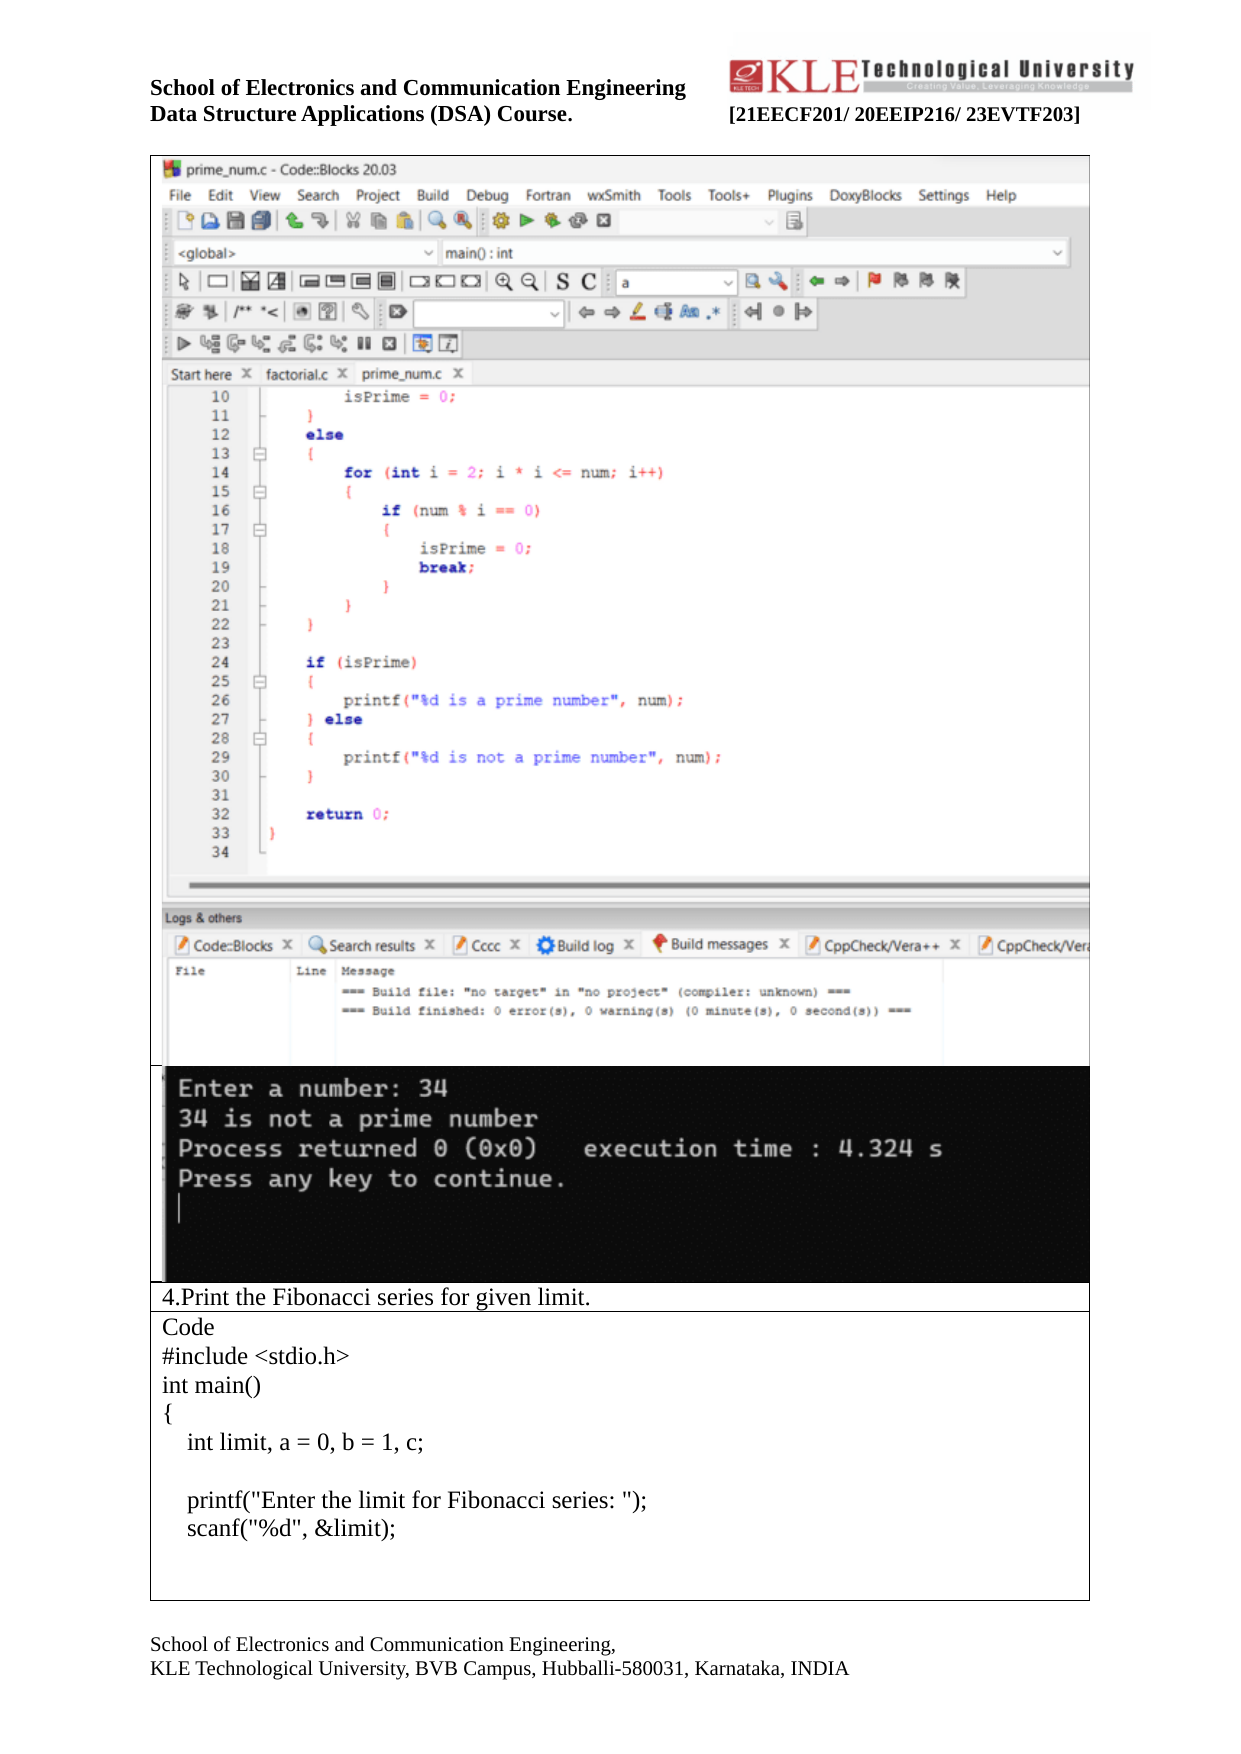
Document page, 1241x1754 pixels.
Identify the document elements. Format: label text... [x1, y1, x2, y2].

picture [161, 156, 1090, 1282]
table_cell 4.Print the Fibonacci series for given limit. [151, 1283, 1089, 1311]
picture [719, 32, 1151, 110]
table_cell [151, 1066, 161, 1281]
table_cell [151, 1312, 1089, 1600]
